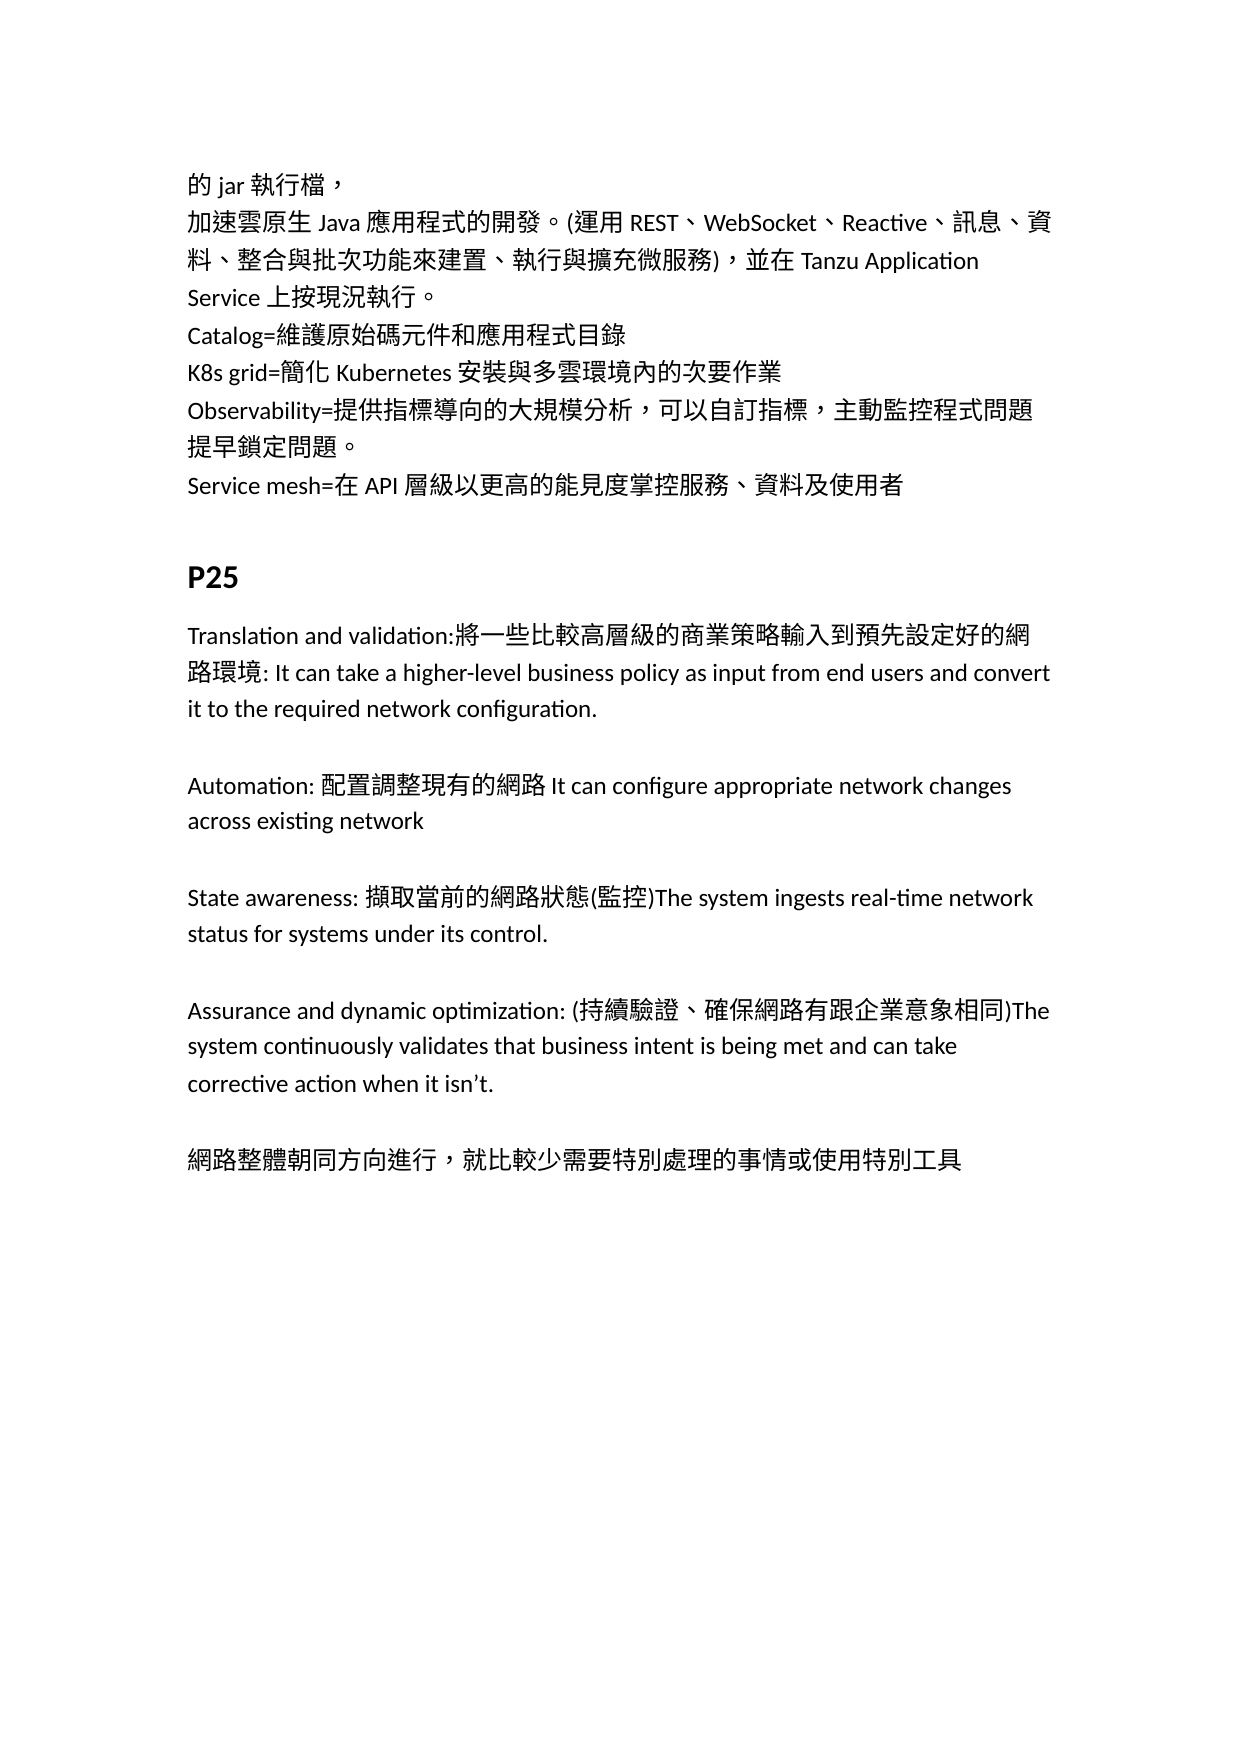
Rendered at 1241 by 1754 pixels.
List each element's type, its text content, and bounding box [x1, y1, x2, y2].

text State awareness: 擷取當前的網路狀態(監控)The system ingests real-time network status for systems under its control. [187, 877, 1053, 952]
text Service mesh=在 API 層級以更高的能見度掌控服務、資料及使用者 [187, 464, 1053, 502]
text Translation and validation:將一些比較高層級的商業策略輸入到預先設定好的網路環境: It can take a higher-level business policy as input from end users and convert it to the required network configuration. [187, 614, 1053, 727]
text Observability=提供指標導向的大規模分析，可以自訂指標，主動監控程式問題提早鎖定問題。 [187, 389, 1053, 464]
text Automation: 配置調整現有的網路It can configure appropriate network changes across existing network [187, 764, 1053, 839]
text K8s grid=簡化 Kubernetes 安裝與多雲環境內的次要作業 [187, 352, 1053, 389]
text P25 [187, 539, 1053, 614]
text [187, 164, 1053, 202]
text 加速雲原生 Java 應用程式的開發。(運用 REST、WebSocket、Reactive、訊息、資料、整合與批次功能來建置、執行與擴充微服務)，並在 Tanzu Application Service 上按現況執行。 [187, 202, 1053, 314]
text 網路整體朝同方向進行，就比較少需要特別處理的事情或使用特別工具 [187, 1139, 1053, 1177]
text Assurance and dynamic optimization: (持續驗證、確保網路有跟企業意象相同)The system continuously validates that business intent is being met and can take corrective action when it isn’t. [187, 989, 1053, 1139]
text Catalog=維護原始碼元件和應用程式目錄 [187, 314, 1053, 352]
